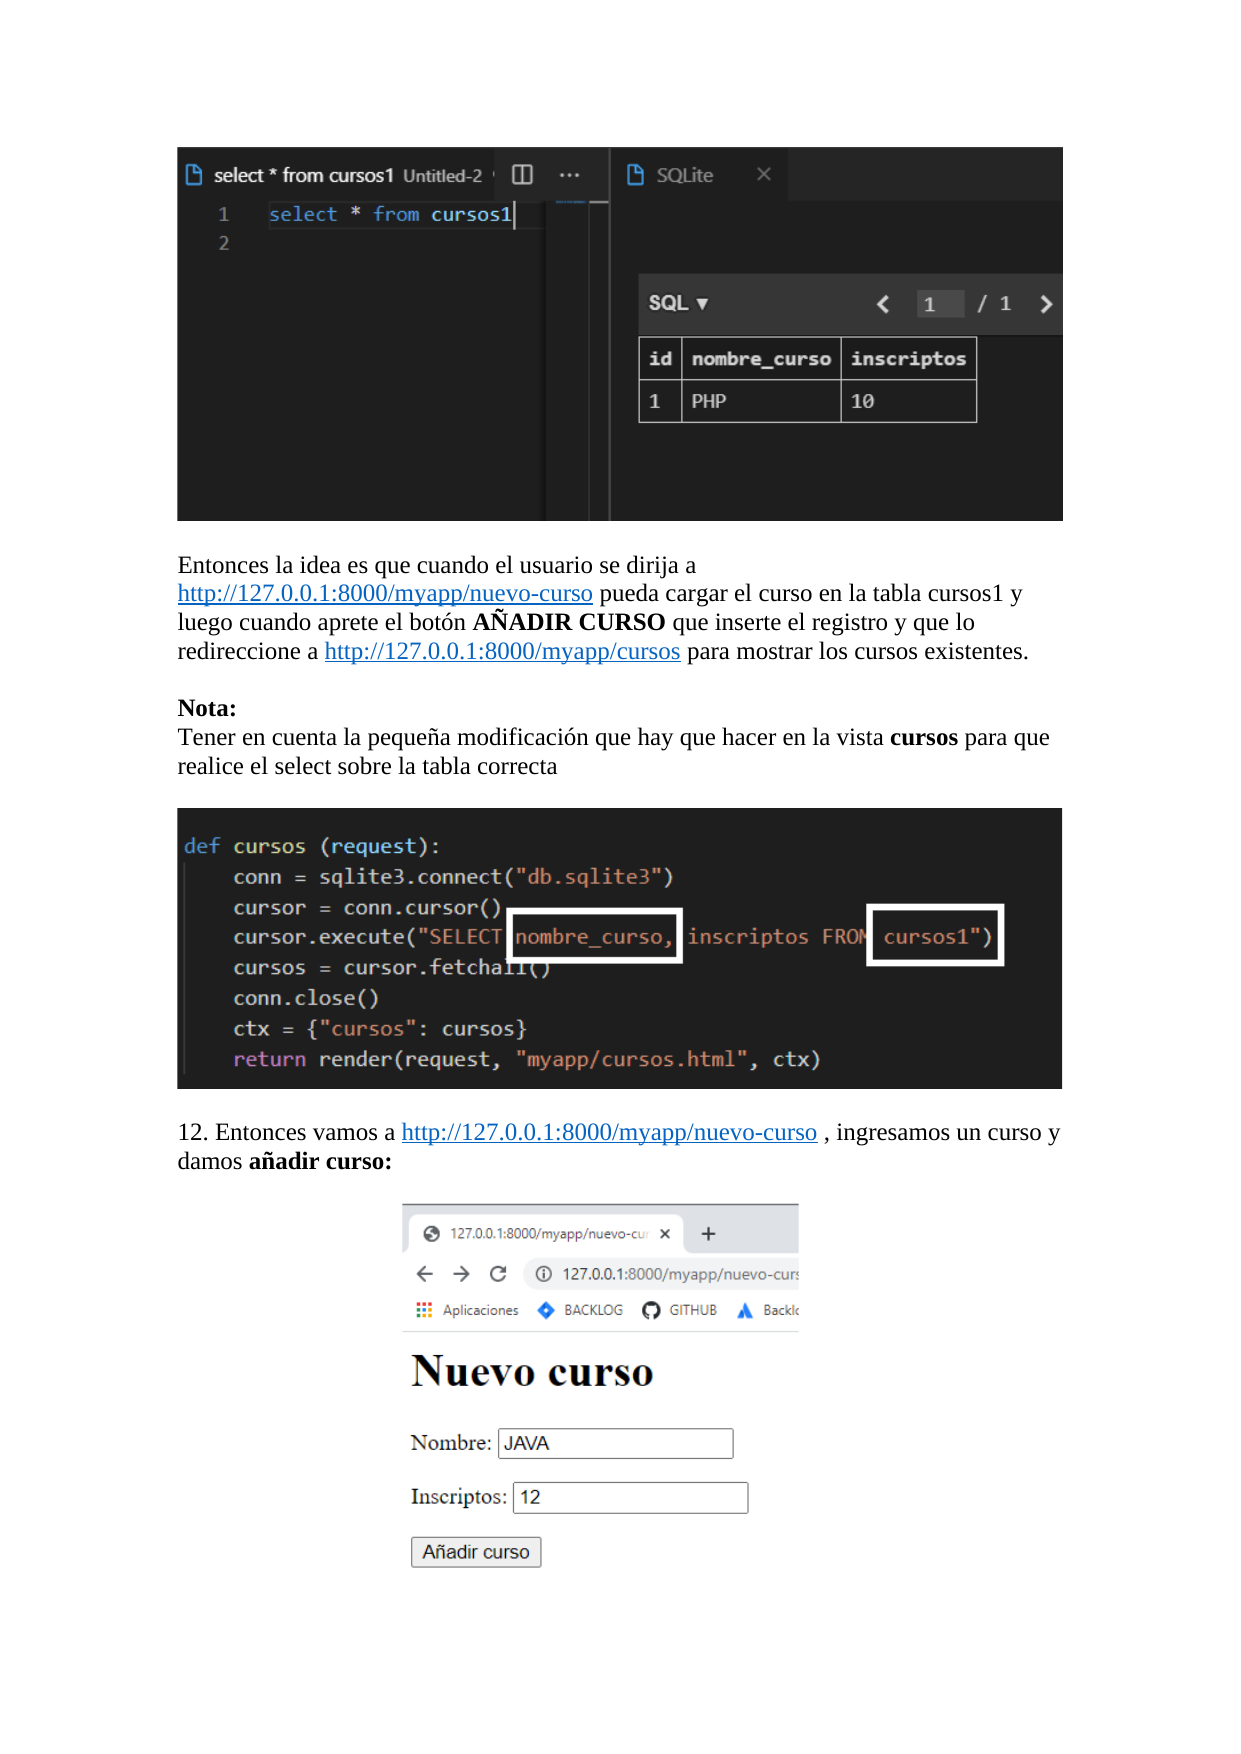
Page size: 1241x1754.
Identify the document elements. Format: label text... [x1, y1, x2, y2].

picture [402, 1203, 799, 1586]
text Tener en cuenta la pequeña modificación que hay que hacer en la vista cursos para que realice el select sobre la tabla correcta [177, 722, 1063, 780]
text Nota: [177, 693, 1063, 722]
text Entonces la idea es que cuando el usuario se dirija a http://127.0.0.1:8000/myapp/nuevo-curso pueda cargar el curso en la tabla cursos1 y luego cuando aprete el botón AÑADIR CURSO que inserte el registro y que lo redireccione a http://127.0.0.1:8000/myapp/cursos para mostrar los cursos existentes. [177, 550, 1063, 665]
picture [177, 147, 1063, 521]
picture [177, 808, 1063, 1089]
text 12. Entonces vamos a http://127.0.0.1:8000/myapp/nuevo-curso , ingresamos un curso y damos añadir curso: [177, 1117, 1063, 1174]
